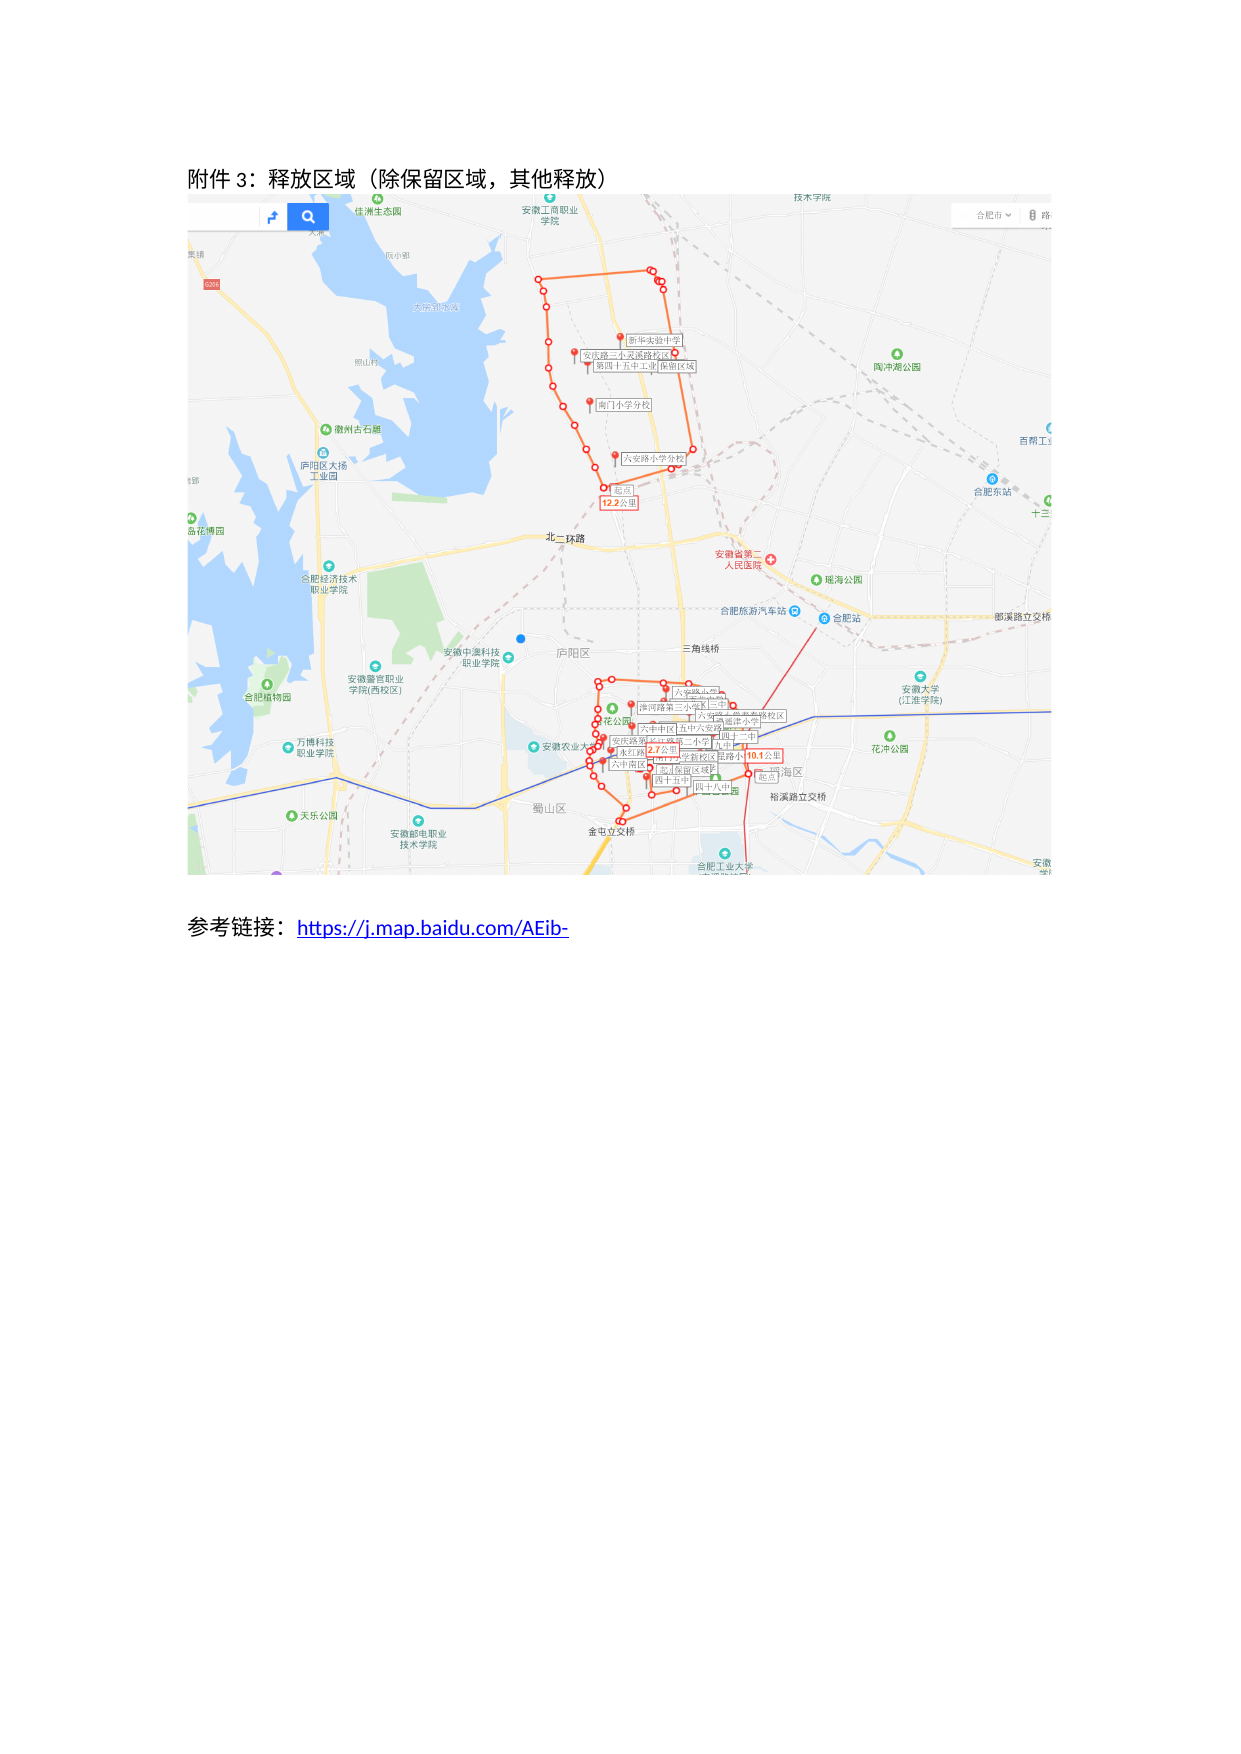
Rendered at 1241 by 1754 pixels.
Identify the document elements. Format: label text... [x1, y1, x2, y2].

text 参考链接：https://j.map.baidu.com/AEib- [187, 909, 1053, 942]
picture [187, 194, 1052, 875]
text 附件3：释放区域（除保留区域，其他释放） [187, 162, 1053, 194]
